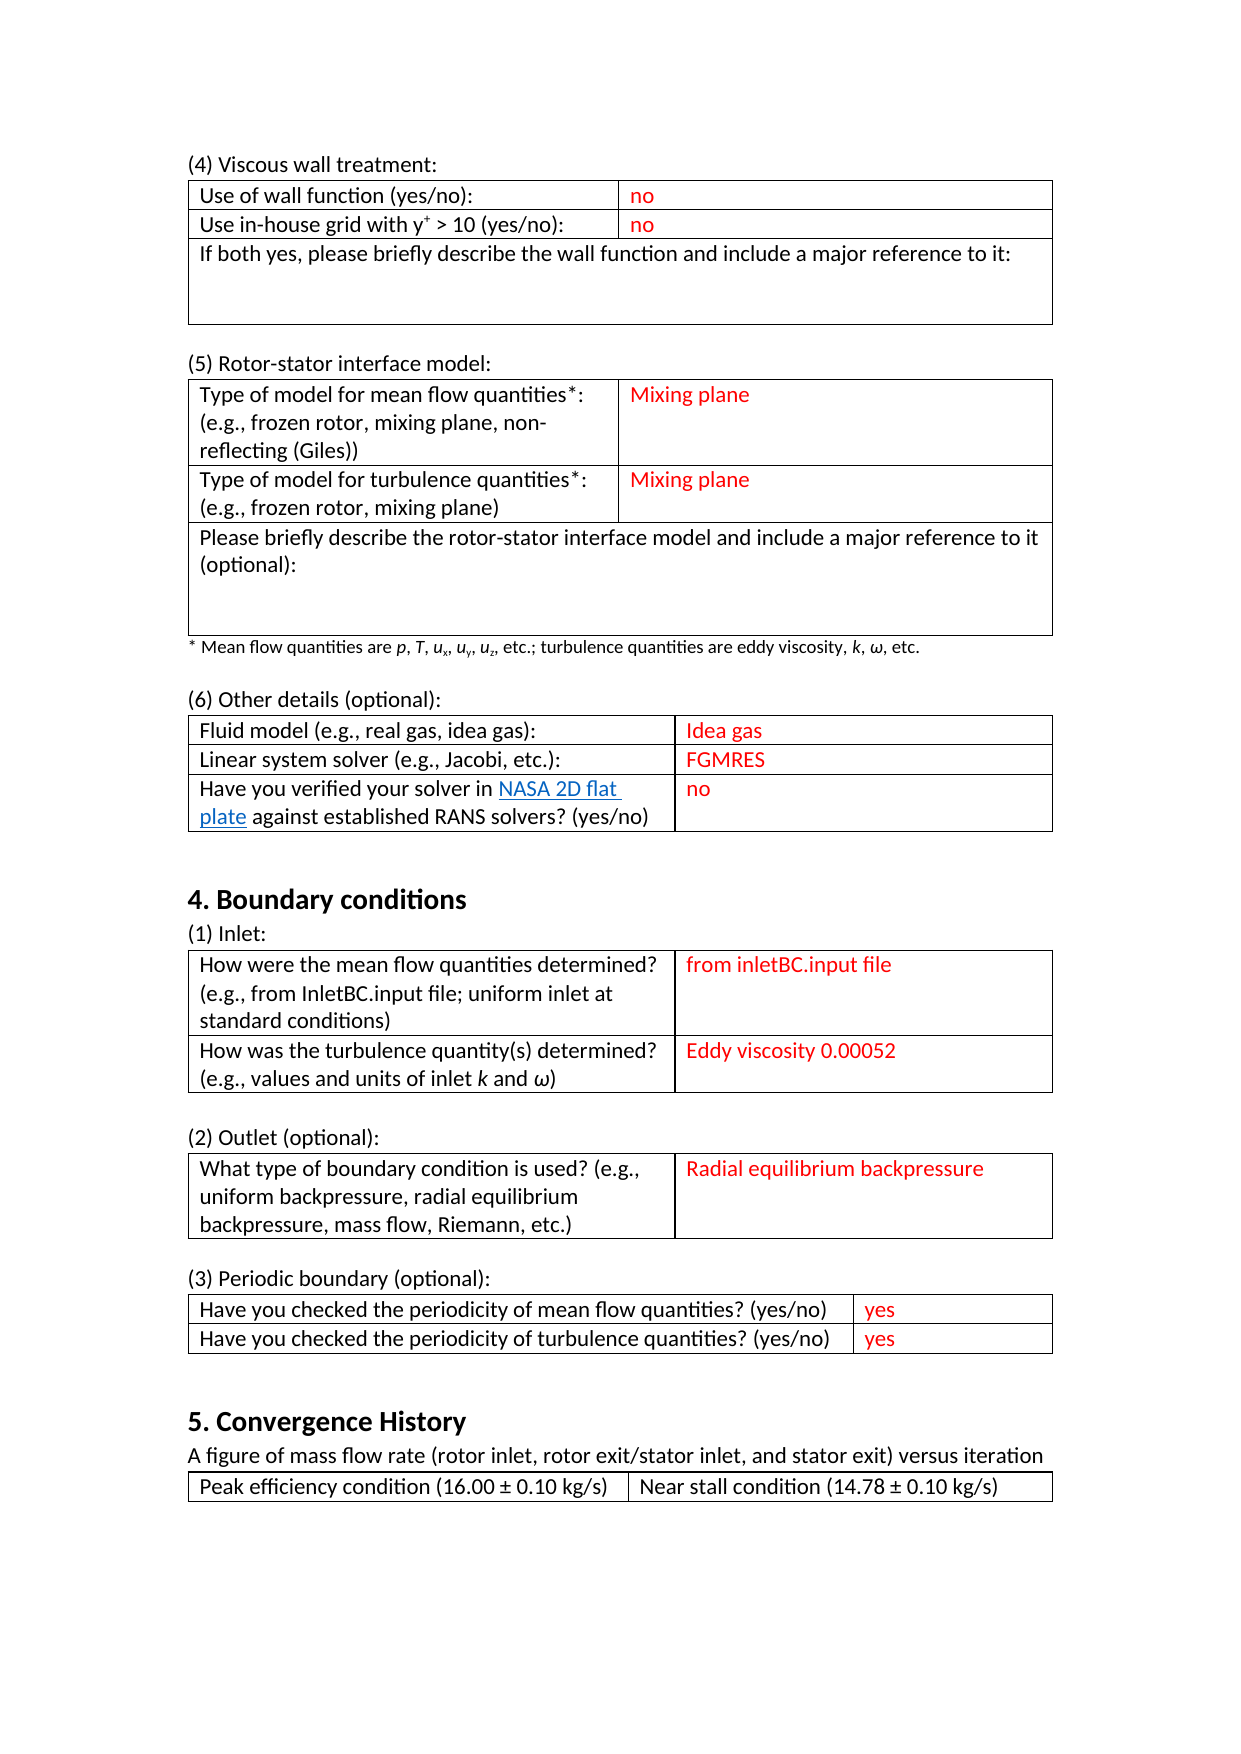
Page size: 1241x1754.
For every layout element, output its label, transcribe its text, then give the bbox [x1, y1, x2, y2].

table_header Near stall condition (14.78 ± 0.10 kg/s) [629, 1473, 1052, 1501]
table_cell Use in-house grid with y+ > 10 (yes/no): [189, 210, 618, 238]
text (3) Periodic boundary (optional): [187, 1264, 1053, 1292]
table_header no [619, 181, 1052, 209]
text (2) Outlet (optional): [187, 1123, 1053, 1151]
table_header Mixing plane [619, 380, 1052, 464]
table_cell Have you checked the periodicity of turbulence quantities? (yes/no) [189, 1324, 853, 1352]
text (1) Inlet: [187, 919, 1053, 947]
table_header Have you checked the periodicity of mean flow quantities? (yes/no) [189, 1295, 853, 1323]
table_header Type of model for mean flow quantities*: (e.g., frozen rotor, mixing plane, non-reflecting (Giles)) [189, 380, 618, 464]
text A figure of mass flow rate (rotor inlet, rotor exit/stator inlet, and stator exit) versus iteration [187, 1441, 1053, 1469]
table_cell Linear system solver (e.g., Jacobi, etc.): [189, 745, 674, 773]
table_cell no [619, 210, 1052, 238]
table_header Fluid model (e.g., real gas, idea gas): [189, 716, 674, 744]
table_header Peak efficiency condition (16.00 ± 0.10 kg/s) [189, 1473, 628, 1501]
table_cell If both yes, please briefly describe the wall function and include a major reference to it: [189, 239, 1052, 323]
table_cell Mixing plane [619, 466, 1052, 522]
list Boundary conditions [187, 881, 1053, 917]
table_header from inletBC.input file [676, 951, 1052, 1035]
table_header Idea gas [676, 716, 1052, 744]
table_header Radial equilibrium backpressure [676, 1154, 1052, 1238]
table_cell Type of model for turbulence quantities*: (e.g., frozen rotor, mixing plane) [189, 466, 618, 522]
table_cell Eddy viscosity 0.00052 [676, 1036, 1052, 1092]
text (6) Other details (optional): [187, 685, 1053, 713]
table_cell FGMRES [676, 745, 1052, 773]
list Convergence History [187, 1403, 1053, 1438]
table_cell Have you verified your solver in NASA 2D flat plate against established RANS solvers? (yes/no) [189, 775, 674, 831]
table_header How were the mean flow quantities determined? (e.g., from InletBC.input file; uniform inlet at standard conditions) [189, 951, 674, 1035]
text * Mean flow quantities are p, T, ux, uy, uz, etc.; turbulence quantities are eddy viscosity, k, ω, etc. [187, 636, 1053, 659]
table_cell no [676, 775, 1052, 831]
table_header yes [854, 1295, 1052, 1323]
text (5) Rotor-stator interface model: [187, 349, 1053, 377]
table_header Use of wall function (yes/no): [189, 181, 618, 209]
table_cell Please briefly describe the rotor-stator interface model and include a major reference to it (optional): [189, 523, 1052, 635]
table_header What type of boundary condition is used? (e.g., uniform backpressure, radial equilibrium backpressure, mass flow, Riemann, etc.) [189, 1154, 674, 1238]
table_cell How was the turbulence quantity(s) determined? (e.g., values and units of inlet k and ω) [189, 1036, 674, 1092]
text (4) Viscous wall treatment: [187, 150, 1053, 178]
table_cell yes [854, 1324, 1052, 1352]
